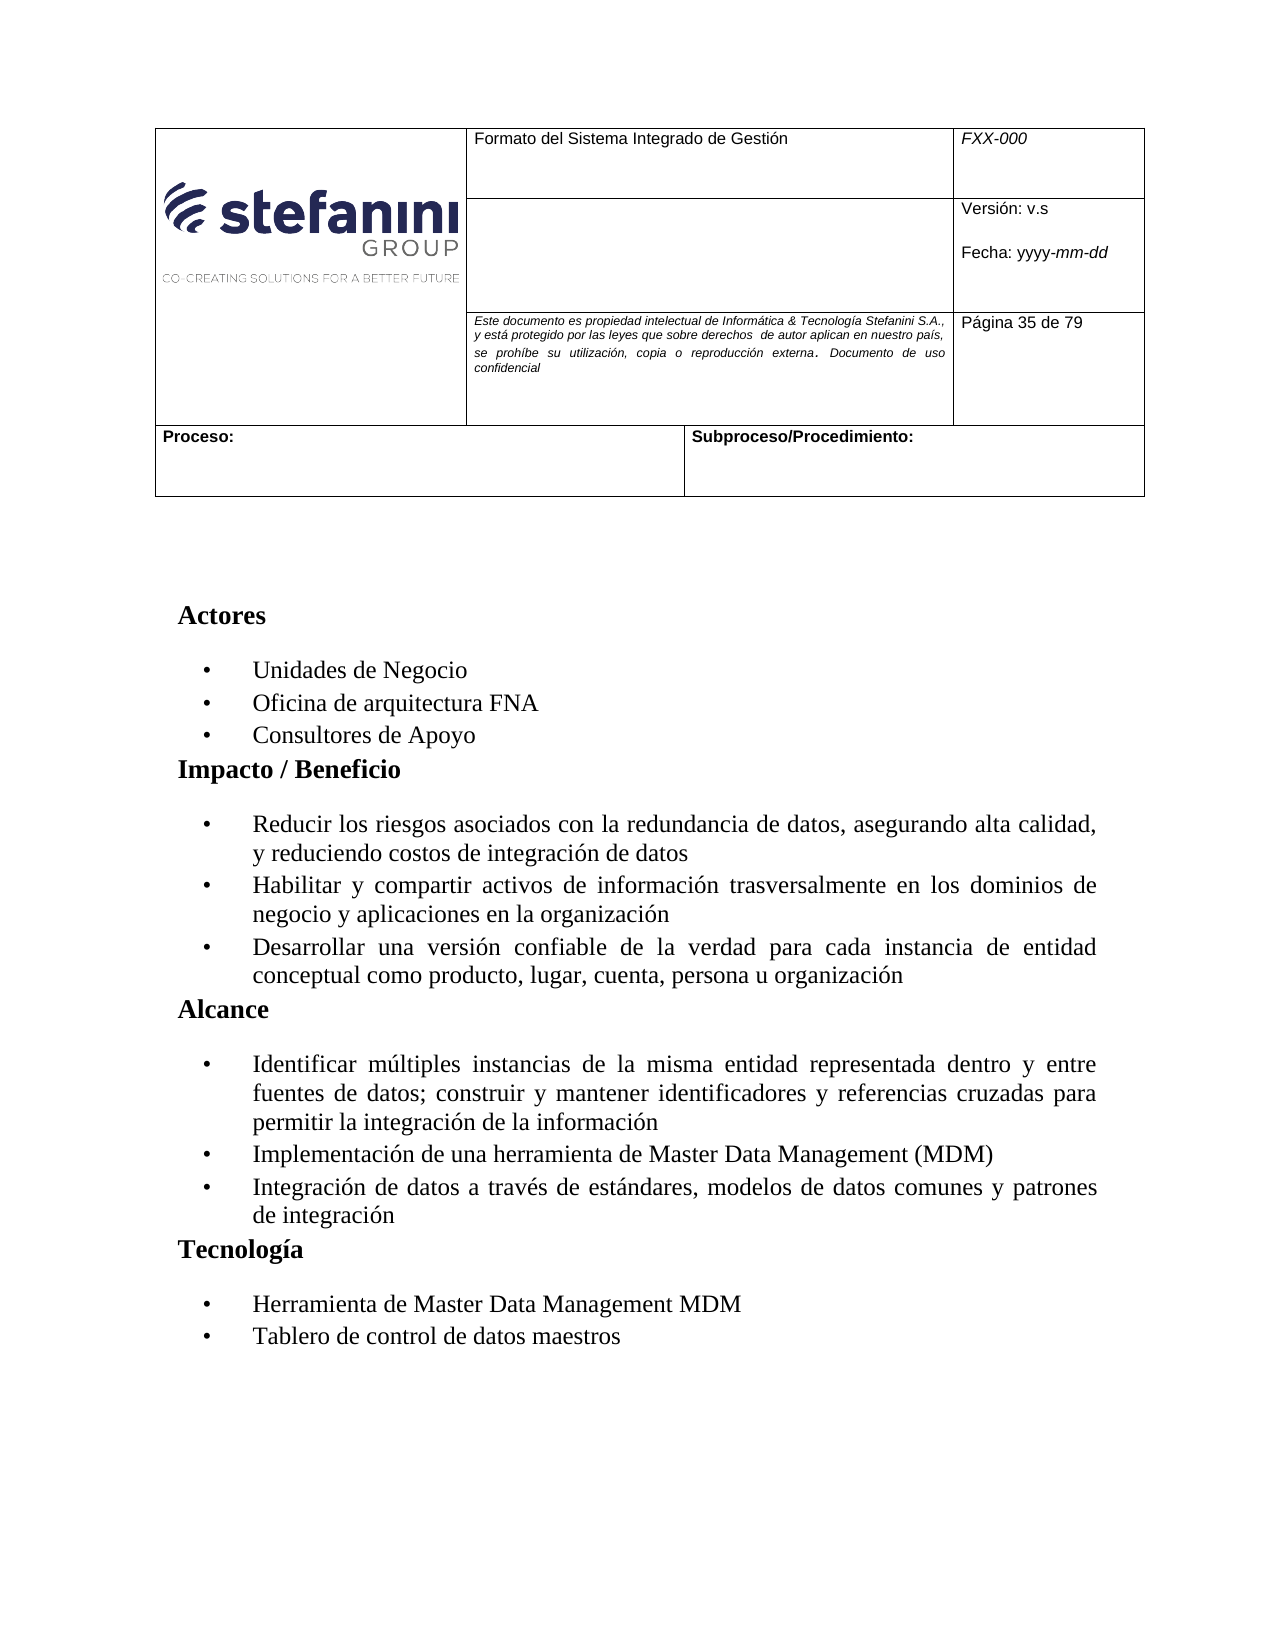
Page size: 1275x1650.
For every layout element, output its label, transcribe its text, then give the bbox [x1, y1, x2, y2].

list Identificar múltiples instancias de la misma entidad representada dentro y entre fuentes de datos; construir y mantener identificadores y referencias cruzadas para permitir la integración de la información​ [202, 1049, 1098, 1135]
list Tablero de control de datos maestros [202, 1321, 1098, 1350]
subtitle Actores [177, 599, 1098, 631]
list Habilitar y compartir activos de información trasversalmente en los dominios de negocio y aplicaciones en la organización​ [202, 870, 1098, 928]
list Desarrollar una versión confiable de la verdad para cada instancia de entidad conceptual como producto, lugar, cuenta, persona u organización ​ [202, 932, 1098, 989]
subtitle Impacto / Beneficio [177, 753, 1098, 784]
list Herramienta de Master Data Management MDM [202, 1289, 1098, 1318]
list Reducir los riesgos asociados con la redundancia de datos, asegurando alta calidad, y reduciendo costos de integración de datos​ [202, 809, 1098, 867]
list Implementación de una herramienta de Master Data Management (MDM)​ [202, 1139, 1098, 1168]
picture [162, 182, 460, 286]
list Unidades de Negocio​ [202, 656, 1098, 684]
subtitle Alcance [177, 993, 1098, 1024]
list Consultores de Apoyo​ [202, 721, 1098, 749]
list Oficina de arquitectura FNA​ [202, 688, 1098, 717]
list Integración de datos a través de estándares, modelos de datos comunes y patrones de integración​ [202, 1172, 1098, 1229]
subtitle Tecnología [177, 1233, 1098, 1264]
